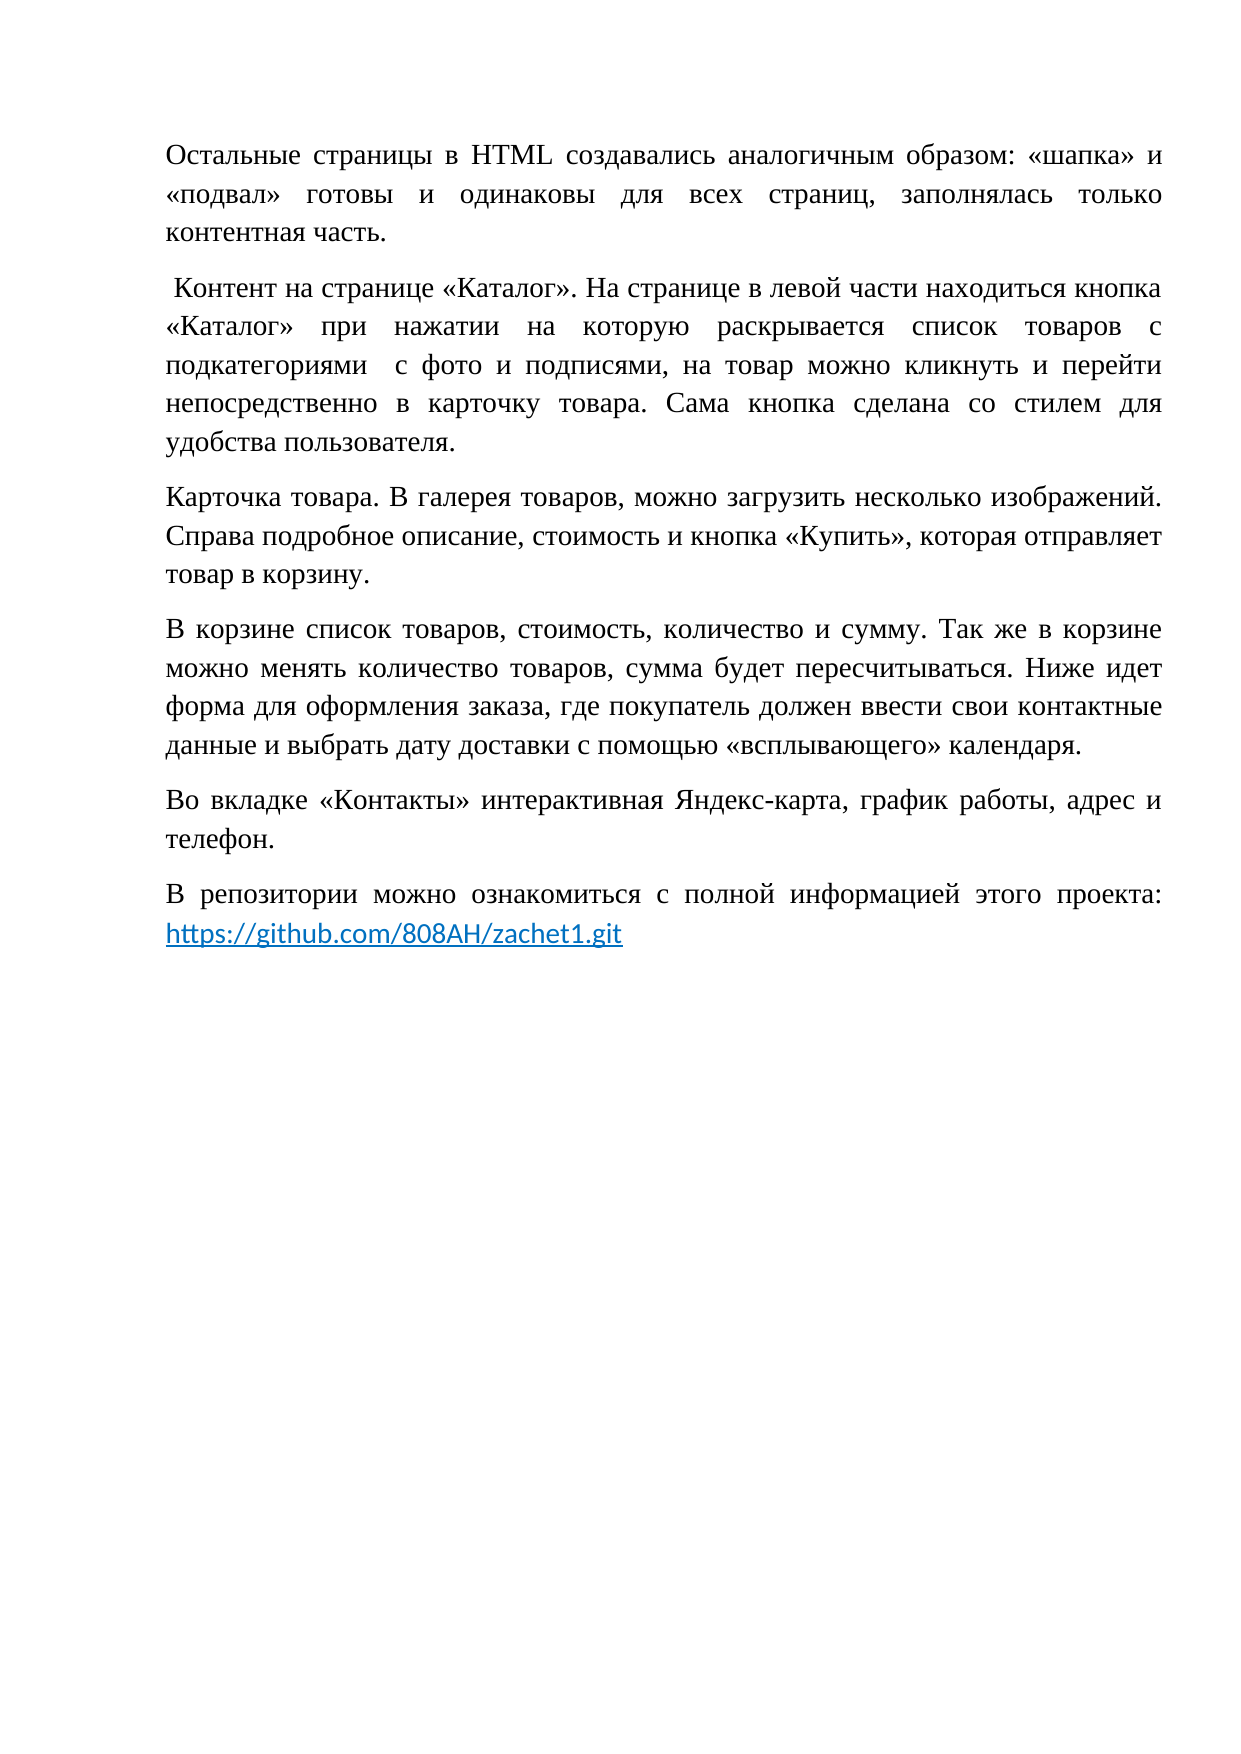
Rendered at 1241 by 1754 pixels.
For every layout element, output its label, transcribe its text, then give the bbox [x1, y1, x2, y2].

text Карточка товара. В галерея товаров, можно загрузить несколько изображений. Справа подробное описание, стоимость и кнопка «Купить», которая отправляет товар в корзину. [165, 479, 1163, 590]
text В репозитории можно ознакомиться с полной информацией этого проекта: https://github.com/808AH/zachet1.git [165, 876, 1163, 951]
text Контент на странице «Каталог». На странице в левой части находиться кнопка «Каталог» при нажатии на которую раскрывается список товаров с подкатегориями с фото и подписями, на товар можно кликнуть и перейти непосредственно в карточку товара. Сама кнопка сделана со стилем для удобства пользователя. [165, 270, 1163, 457]
text Остальные страницы в HTML создавались аналогичным образом: «шапка» и «подвал» готовы и одинаковы для всех страниц, заполнялась только контентная часть. [165, 137, 1163, 248]
text В корзине список товаров, стоимость, количество и сумму. Так же в корзине можно менять количество товаров, сумма будет пересчитываться. Ниже идет форма для оформления заказа, где покупатель должен ввести свои контактные данные и выбрать дату доставки с помощью «всплывающего» календаря. [165, 611, 1163, 761]
text Во вкладке «Контакты» интерактивная Яндекс-карта, график работы, адрес и телефон. [165, 782, 1163, 854]
